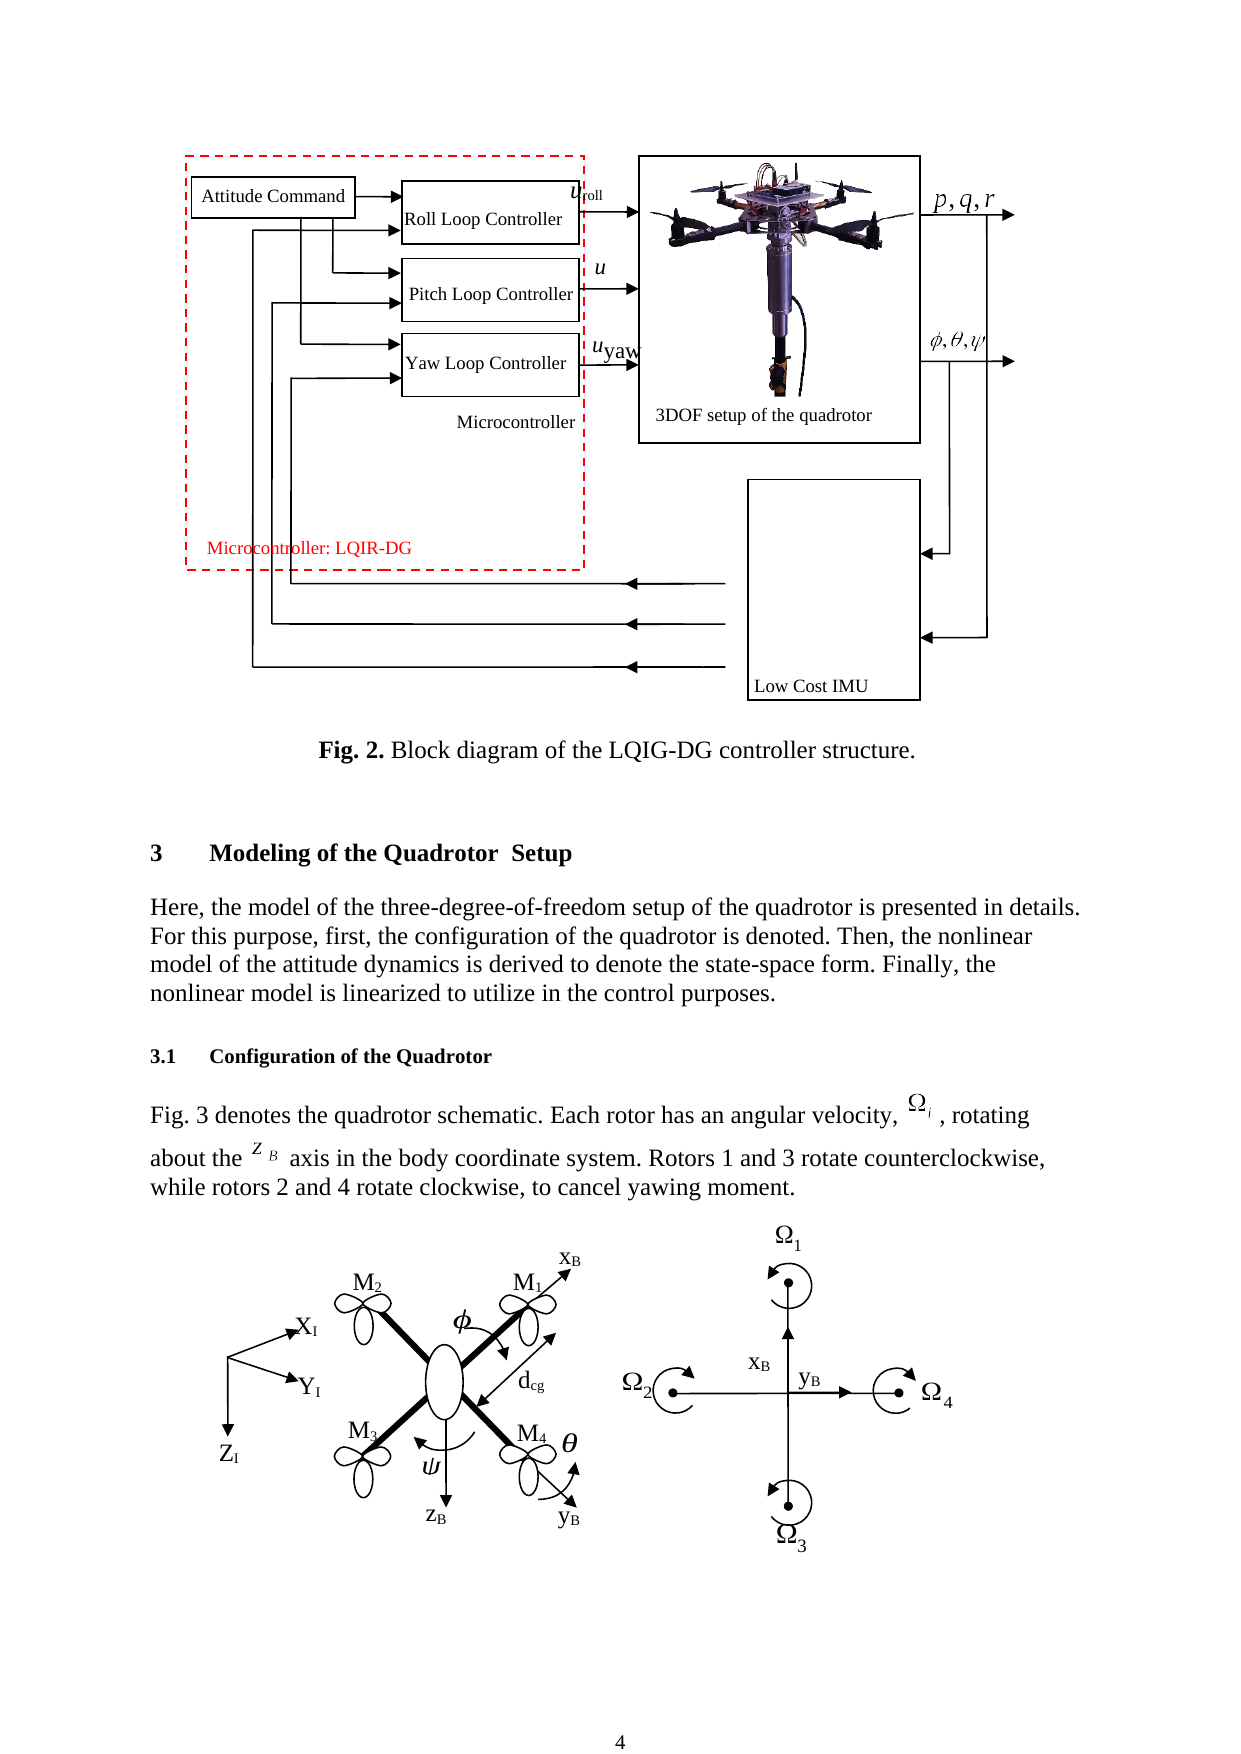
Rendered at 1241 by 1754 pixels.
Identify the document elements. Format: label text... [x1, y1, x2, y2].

picture [650, 162, 914, 397]
text Fig. 3 denotes the quadrotor schematic. Each rotor has an angular velocity, , rotating about the axis in the body coordinate system. Rotors 1 and 3 rotate counterclockwise, while rotors 2 and 4 rotate clockwise, to cancel yawing moment. [150, 1085, 1090, 1201]
subtitle Modeling of the Quadrotor Setup [150, 836, 1090, 867]
text Fig. 2. Block diagram of the LQIG-DG controller structure. [138, 735, 1096, 764]
text Here, the model of the three-degree-of-freedom setup of the quadrotor is presented in details. For this purpose, first, the configuration of the quadrotor is denoted. Then, the nonlinear model of the attitude dynamics is derived to denote the state-space form. Finally, the nonlinear model is linearized to utilize in the control purposes. [150, 892, 1090, 1007]
subtitle Configuration of the Quadrotor [150, 1044, 1090, 1068]
